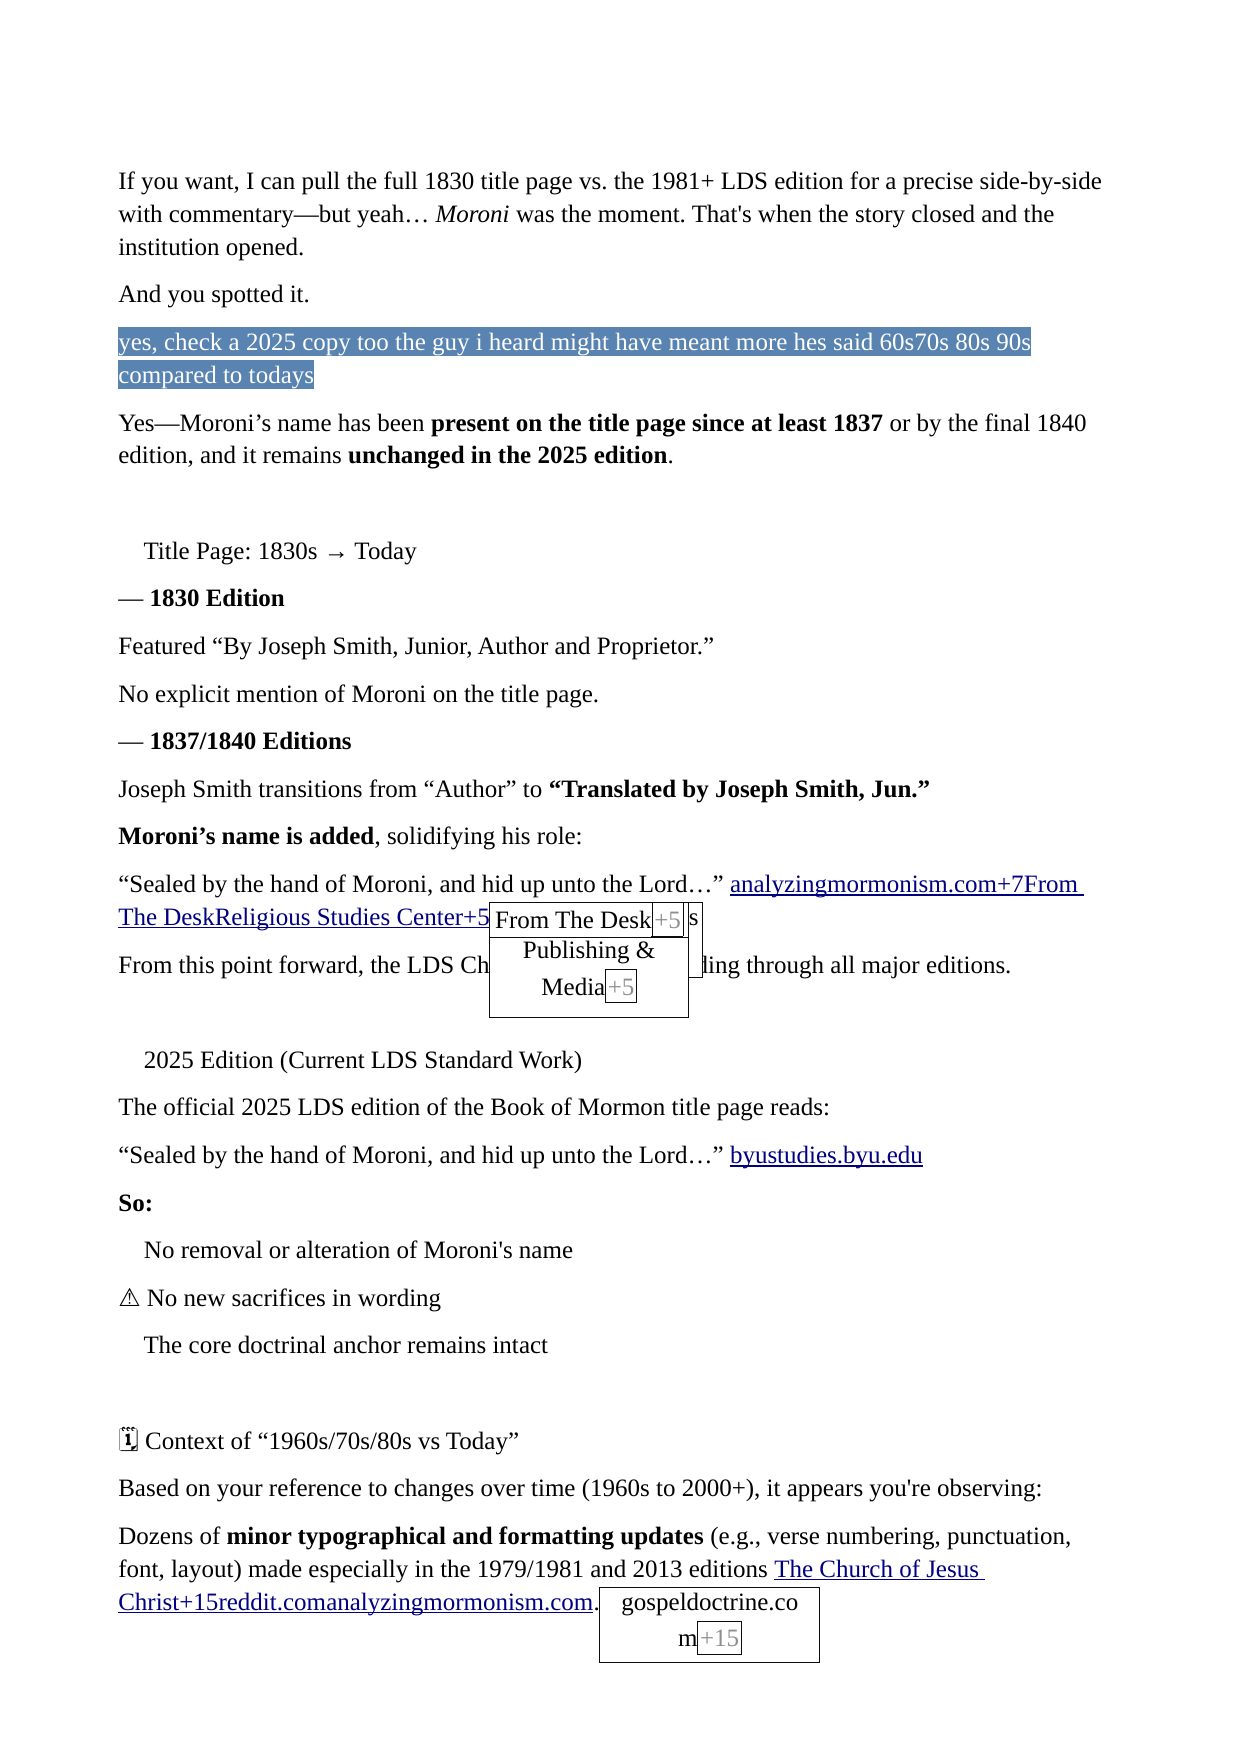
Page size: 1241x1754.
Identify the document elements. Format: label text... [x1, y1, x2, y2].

text 🗓️ Context of “1960s/70s/80s vs Today” [118, 1426, 1122, 1454]
text yes, check a 2025 copy too the guy i heard might have meant more hes said 60s70s 80s 90s compared to todays [118, 327, 1122, 389]
text ⚠️ No new sacrifices in wording [118, 1283, 1122, 1312]
text 📜 Title Page: 1830s → Today [118, 536, 1122, 564]
text “Sealed by the hand of Moroni, and hid up unto the Lord…” analyzingmormonism.com+7From The DeskReligious Studies Center+5 [118, 869, 1122, 931]
text Dozens of minor typographical and formatting updates (e.g., verse numbering, punctuation, font, layout) made especially in the 1979/1981 and 2013 editions The Church of Jesus Christ+15reddit.comanalyzingmormonism.com. [118, 1521, 1122, 1616]
text — 1830 Edition [118, 583, 1122, 612]
text From this point forward, the LDS Church retains that wording through all major editions. [118, 950, 489, 978]
text Yes—Moroni’s name has been present on the title page since at least 1837 or by the final 1840 edition, and it remains unchanged in the 2025 edition. [118, 408, 1122, 469]
text “Sealed by the hand of Moroni, and hid up unto the Lord…” byustudies.byu.edu [118, 1140, 1122, 1169]
text Featured “By Joseph Smith, Junior, Author and Proprietor.” [118, 631, 1122, 660]
text The official 2025 LDS edition of the Book of Mormon title page reads: [118, 1092, 1122, 1121]
text ❌ No removal or alteration of Moroni's name [118, 1235, 1122, 1264]
text ✅ 2025 Edition (Current LDS Standard Work) [118, 1045, 1122, 1074]
text — 1837/1840 Editions [118, 726, 1122, 755]
text If you want, I can pull the full 1830 title page vs. the 1981+ LDS edition for a precise side-by-side with commentary—but yeah… Moroni was the moment. That's when the story closed and the institution opened. [118, 166, 1122, 261]
text And you spotted it. [118, 279, 1122, 308]
text From this point forward, the LDS Church retains that wording through all major editions. [703, 950, 1122, 978]
text So: [118, 1188, 1122, 1216]
text Joseph Smith transitions from “Author” to “Translated by Joseph Smith, Jun.” [118, 774, 1122, 803]
text Moroni’s name is added, solidifying his role: [118, 821, 1122, 850]
text Based on your reference to changes over time (1960s to 2000+), it appears you're observing: [118, 1473, 1122, 1502]
text 🧭 The core doctrinal anchor remains intact [118, 1331, 1122, 1359]
text No explicit mention of Moroni on the title page. [118, 679, 1122, 707]
